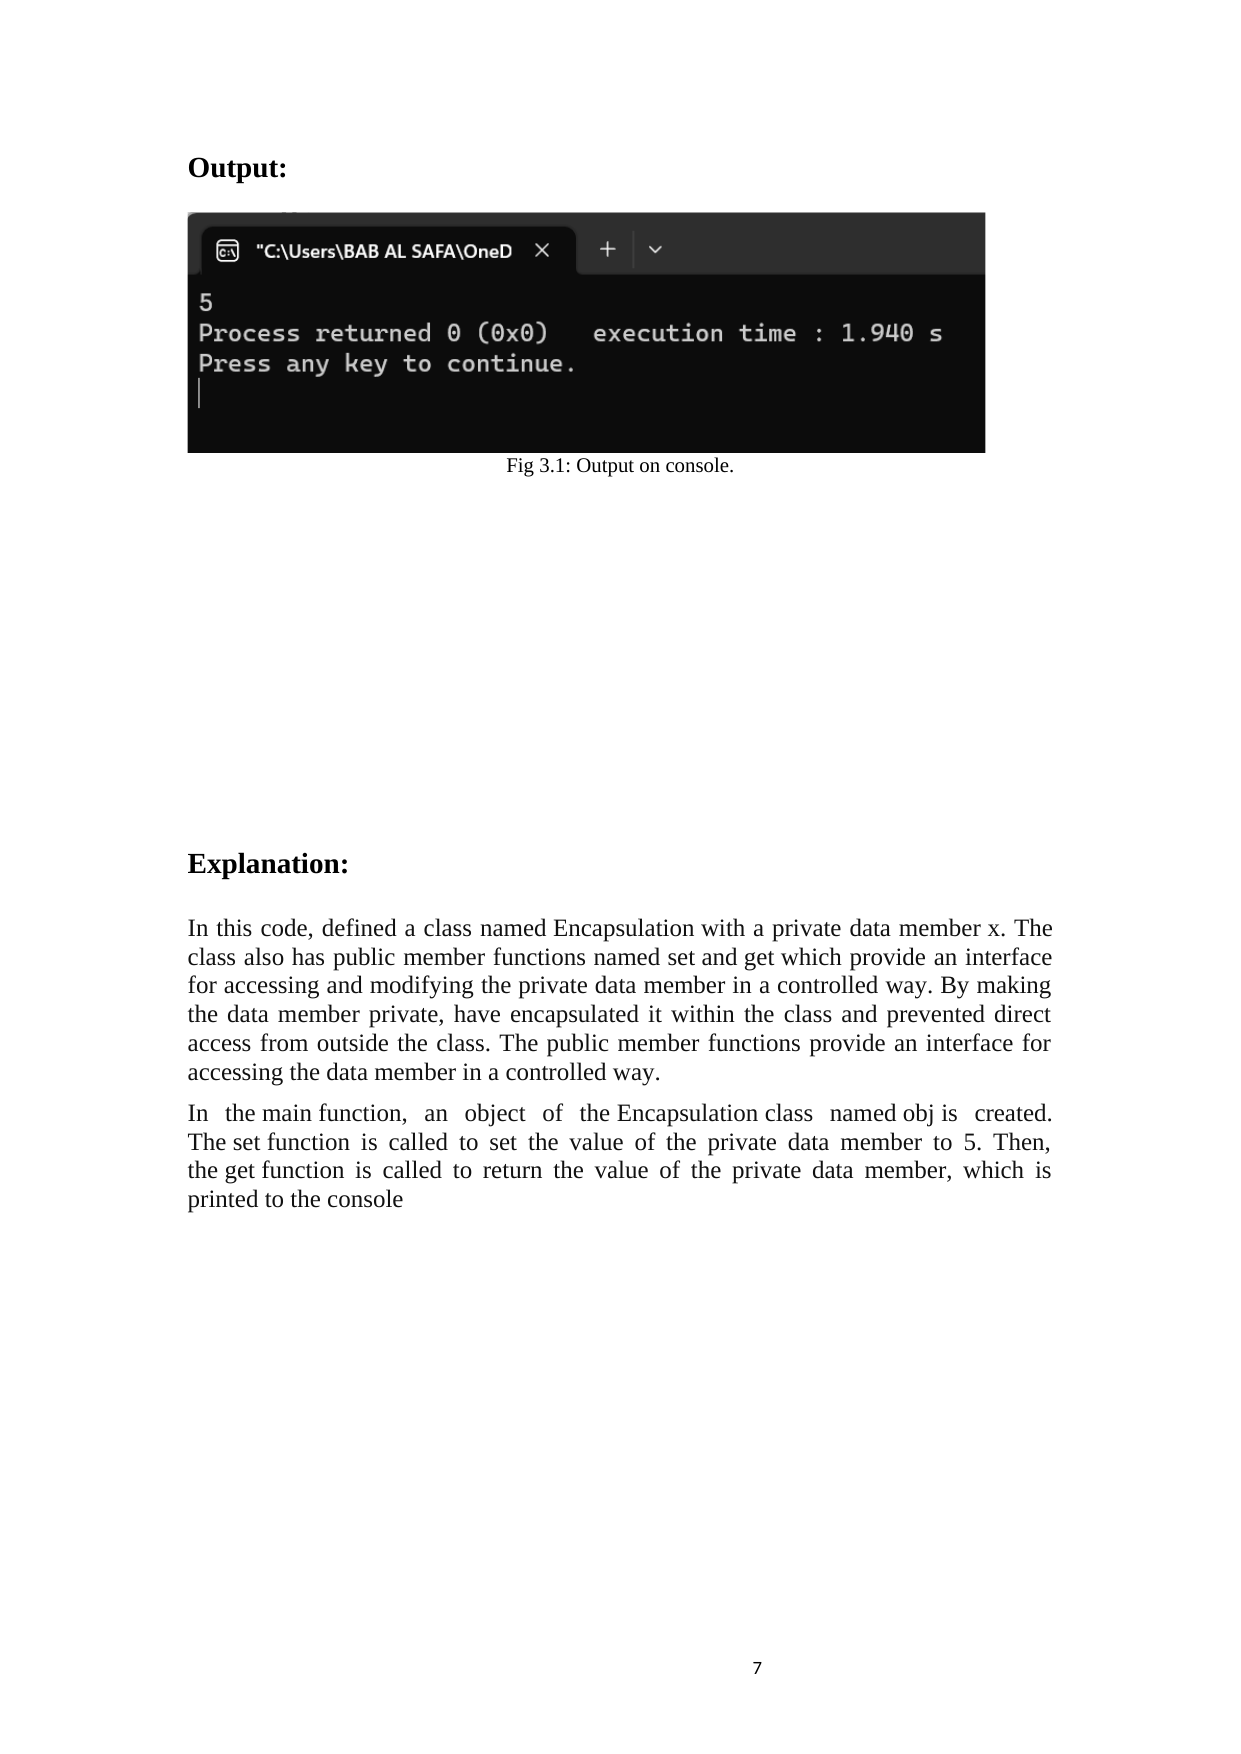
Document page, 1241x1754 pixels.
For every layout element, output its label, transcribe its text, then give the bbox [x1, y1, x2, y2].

text In this code, defined a class named Encapsulation with a private data member x. The class also has public member functions named set and get which provide an interface for accessing and modifying the private data member in a controlled way. By making the data member private, have encapsulated it within the class and prevented direct access from outside the class. The public member functions provide an interface for accessing the data member in a controlled way. [187, 913, 1053, 1086]
text Fig 3.1: Output on console. [187, 453, 1053, 477]
text Output: [187, 150, 1053, 183]
text In the main function, an object of the Encapsulation class named obj is created. The set function is called to set the value of the private data member to 5. Then, the get function is called to return the value of the private data member, which is printed to the console [187, 1098, 1053, 1213]
text Explanation: [187, 846, 1053, 879]
picture [187, 212, 986, 453]
